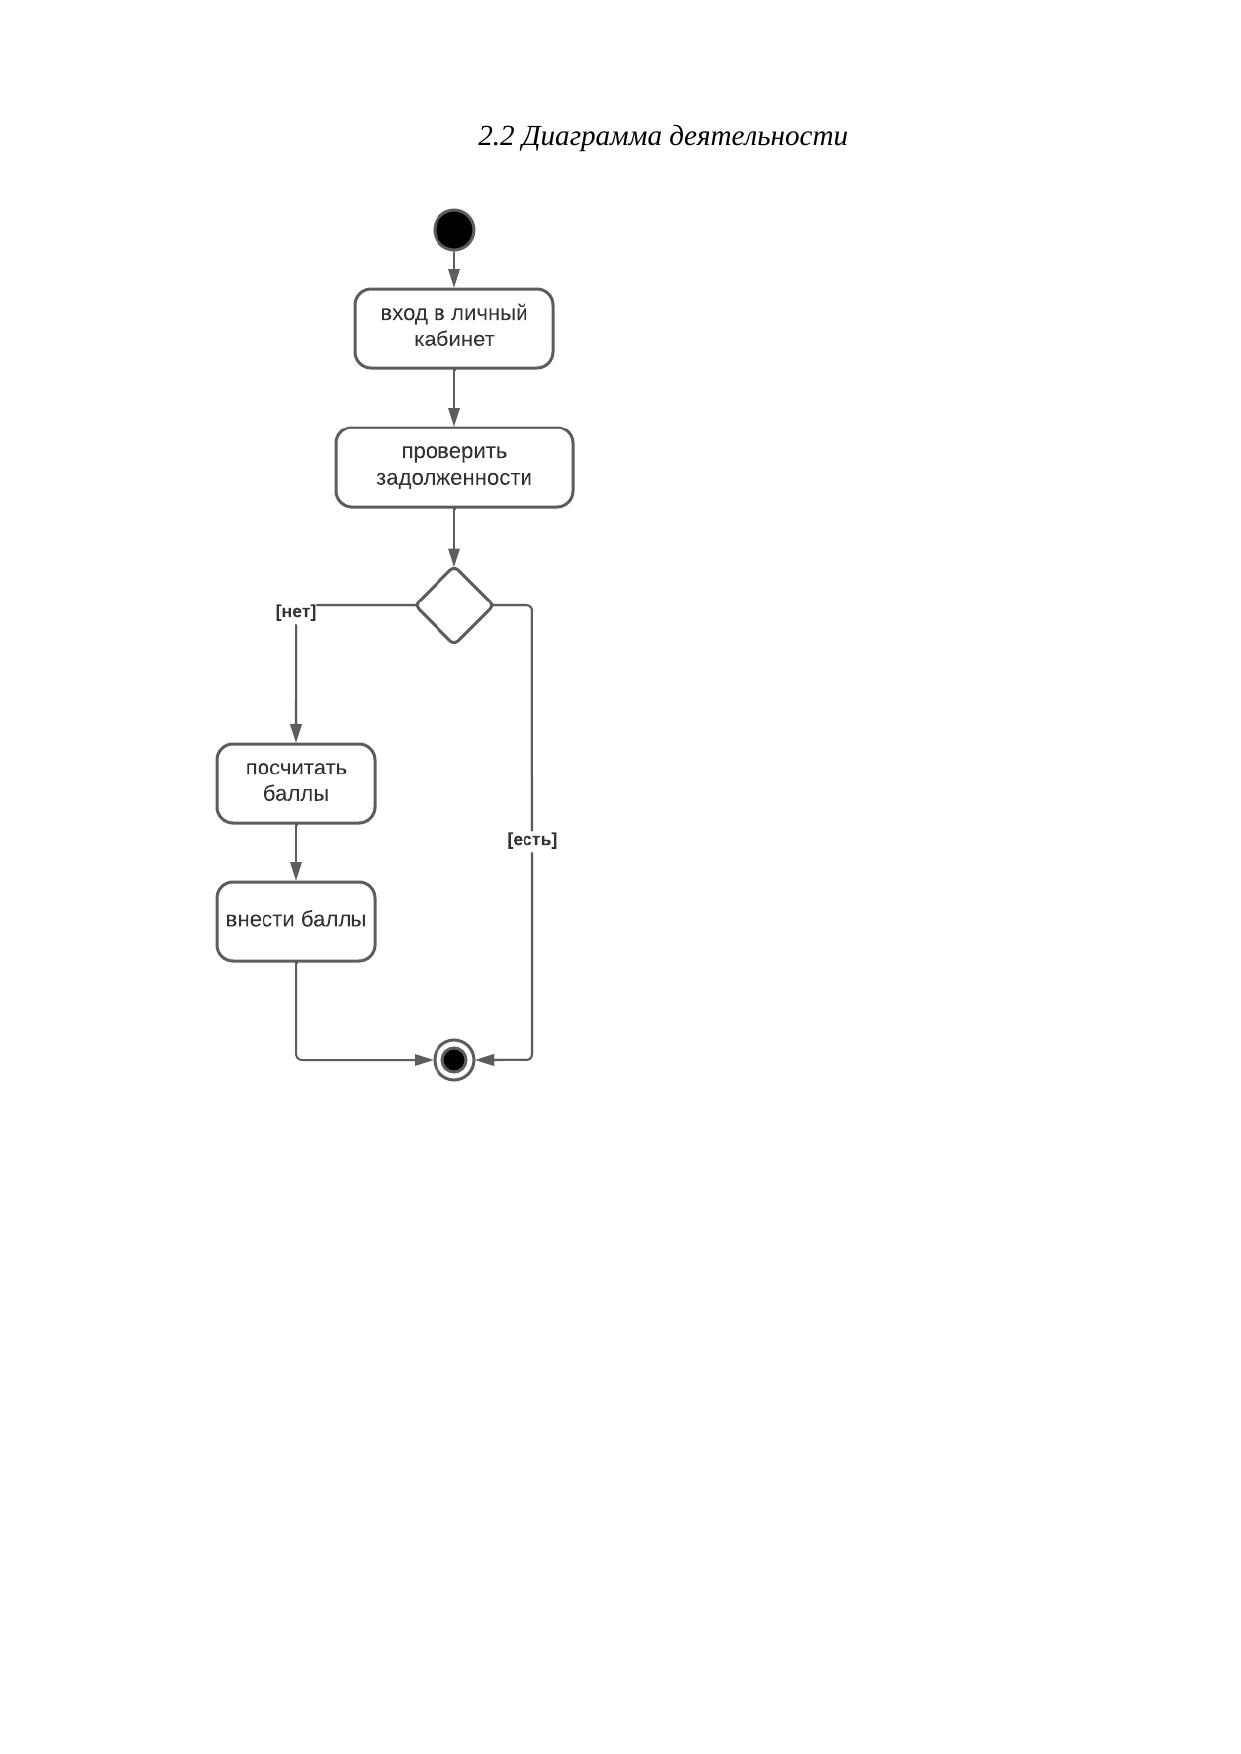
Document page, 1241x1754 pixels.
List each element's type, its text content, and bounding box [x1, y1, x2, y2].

picture [177, 171, 612, 1119]
text 2.2 Диаграмма деятельности [177, 118, 1152, 152]
